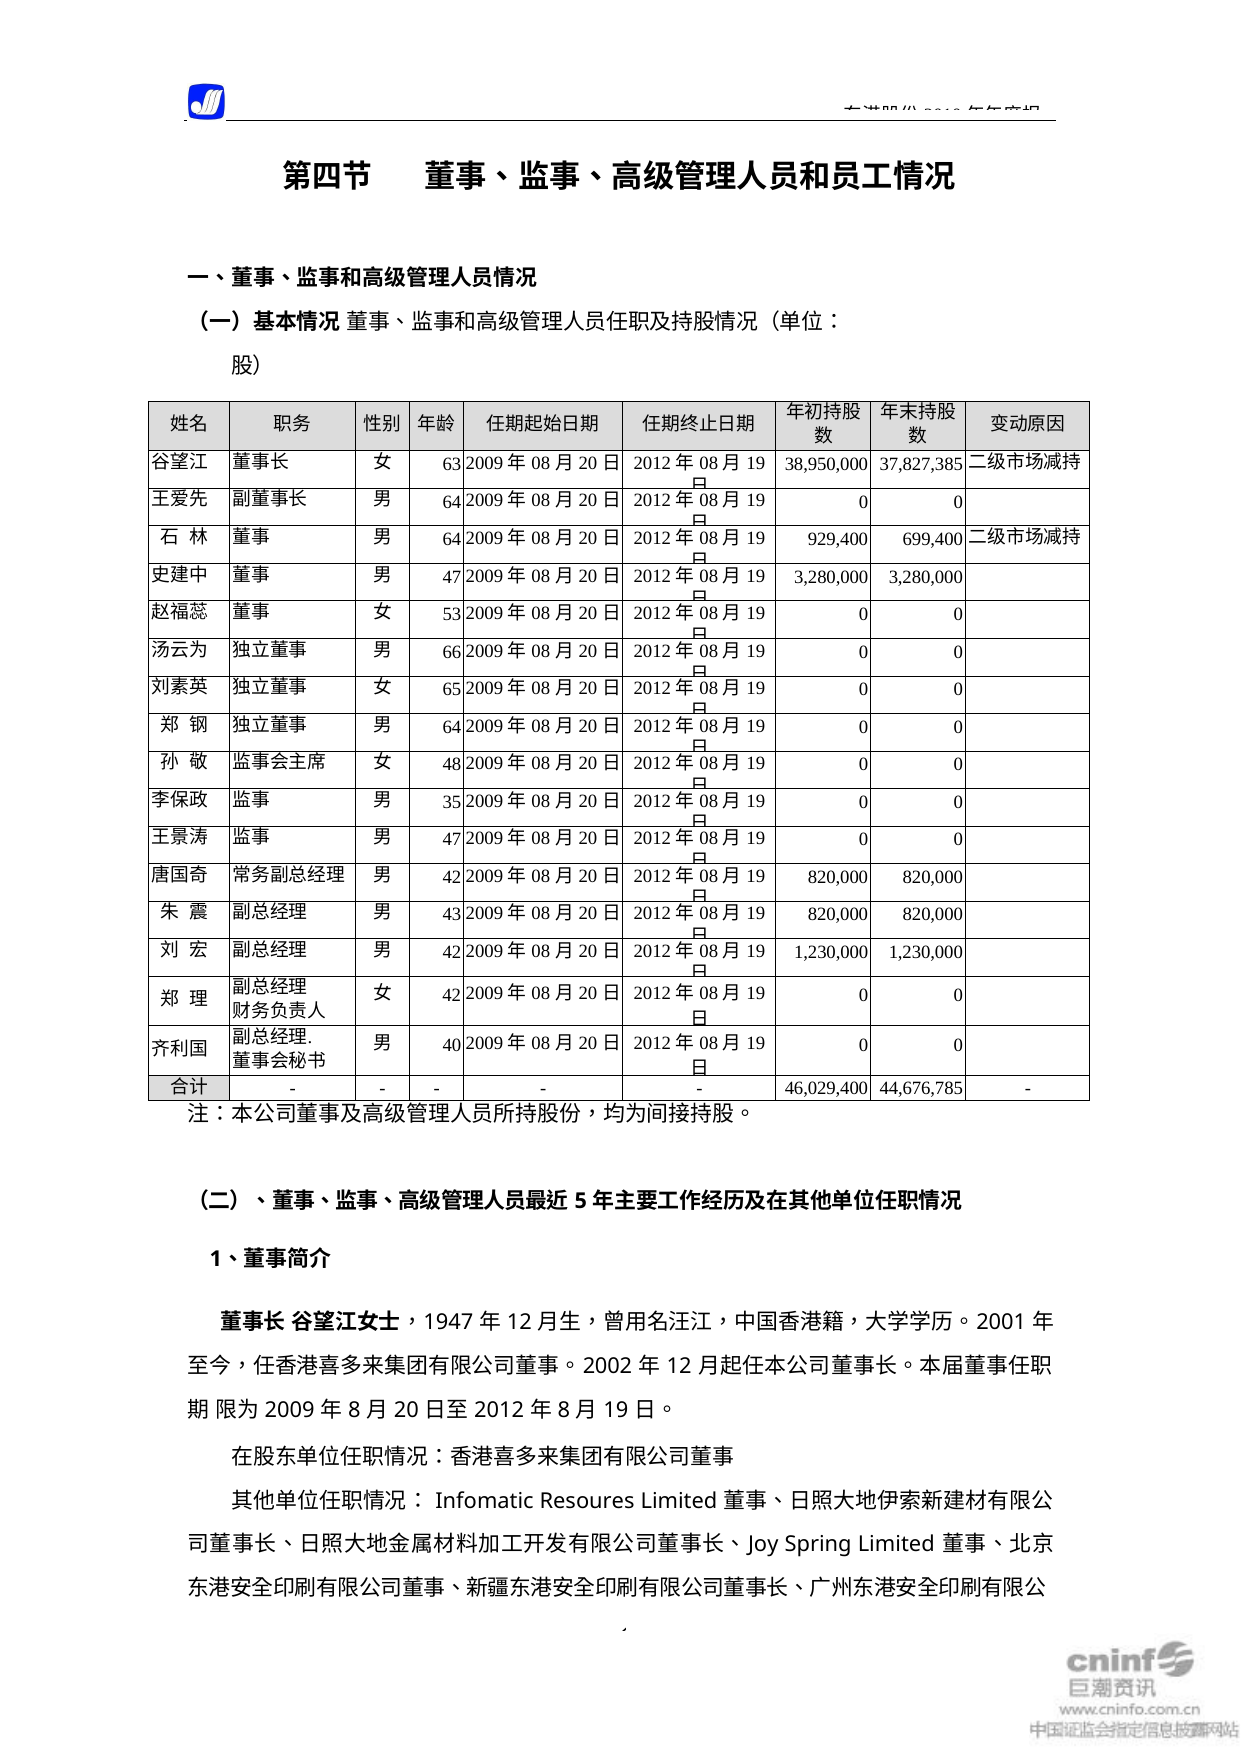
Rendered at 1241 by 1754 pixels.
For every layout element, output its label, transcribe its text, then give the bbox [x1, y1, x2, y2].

table_cell 48 [410, 752, 463, 788]
table_cell [966, 789, 1089, 826]
table_cell 2012 年 08 月 19 日 [623, 677, 775, 713]
table_cell 男 [356, 489, 409, 525]
table_cell 2009 年 08 月 20 日 [464, 451, 622, 488]
table_header 职务 [230, 402, 355, 450]
table_cell 0 [776, 677, 870, 713]
table_cell 2012 年 08 月 19 日 [623, 827, 775, 863]
table_cell 0 [776, 601, 870, 638]
table_cell 0 [871, 714, 965, 751]
table_cell 0 [871, 677, 965, 713]
table_cell 王爱先 [149, 489, 229, 525]
table_cell 2012 年 08 月 19 日 [623, 451, 775, 488]
table_cell [966, 827, 1089, 863]
table_cell 37,827,385 [871, 451, 965, 488]
table_cell 40 [410, 1026, 463, 1075]
table_cell 男 [356, 526, 409, 563]
table_cell 唐国奇 [149, 864, 229, 901]
table_cell 3,280,000 [776, 564, 870, 600]
table_cell 2009 年 08 月 20 日 [464, 827, 622, 863]
table_cell 63 [410, 451, 463, 488]
table_cell 董事 [230, 526, 355, 563]
table_cell [966, 752, 1089, 788]
table_cell 46,029,400 [776, 1076, 870, 1100]
table_cell 2012 年 08 月 19 日 [623, 752, 775, 788]
table_cell 820,000 [871, 864, 965, 901]
table_cell 2009 年 08 月 20 日 [464, 752, 622, 788]
table_cell 男 [356, 639, 409, 676]
text 注：本公司董事及高级管理人员所持股份，均为间接持股。 [187, 1101, 968, 1127]
table_cell 35 [410, 789, 463, 826]
table_cell 820,000 [776, 902, 870, 938]
table_cell 男 [356, 714, 409, 751]
table_cell 0 [776, 827, 870, 863]
table_cell [966, 977, 1089, 1025]
table_cell 2012 年 08 月 19 日 [623, 639, 775, 676]
table_cell 副董事长 [230, 489, 355, 525]
table_cell 0 [871, 1026, 965, 1075]
table_cell 2012 年 08 月 19 日 [623, 489, 775, 525]
table_cell 副总经理. 董事会秘书 [230, 1026, 355, 1075]
table_cell 独立董事 [230, 714, 355, 751]
text 在股东单位任职情况：香港喜多来集团有限公司董事 [231, 1441, 968, 1471]
table_cell 42 [410, 864, 463, 901]
table_cell 李保政 [149, 789, 229, 826]
table_cell 男 [356, 864, 409, 901]
table_cell 699,400 [871, 526, 965, 563]
table_cell - [623, 1076, 775, 1100]
table_cell - [966, 1076, 1089, 1100]
table_cell 2012 年 08 月 19 日 [623, 714, 775, 751]
table_cell 女 [356, 977, 409, 1025]
table_cell 65 [410, 677, 463, 713]
subtitle 第四节 董事、监事、高级管理人员和员工情况 [283, 154, 968, 196]
table_cell 3,280,000 [871, 564, 965, 600]
table_cell 2009 年 08 月 20 日 [464, 714, 622, 751]
table_cell 2009 年 08 月 20 日 [464, 489, 622, 525]
picture [1029, 1633, 1241, 1754]
table_cell 1,230,000 [871, 939, 965, 976]
table_cell 0 [871, 789, 965, 826]
table_cell 赵福蕊 [149, 601, 229, 638]
table_cell 合计 [149, 1076, 229, 1100]
table_cell [966, 714, 1089, 751]
table_cell [966, 677, 1089, 713]
table_cell 2009 年 08 月 20 日 [464, 939, 622, 976]
table_cell 66 [410, 639, 463, 676]
table_cell 监事会主席 [230, 752, 355, 788]
table_cell [966, 902, 1089, 938]
table_cell 王景涛 [149, 827, 229, 863]
table_cell - [230, 1076, 355, 1100]
table_cell 男 [356, 902, 409, 938]
table_cell 二级市场减持 [966, 451, 1089, 488]
table_cell 监事 [230, 789, 355, 826]
table_cell 2009 年 08 月 20 日 [464, 639, 622, 676]
table_header 年龄 [410, 402, 463, 450]
table_cell 2009 年 08 月 20 日 [464, 864, 622, 901]
table_cell 独立董事 [230, 639, 355, 676]
table_cell 820,000 [776, 864, 870, 901]
table_cell 常务副总经理 [230, 864, 355, 901]
table_cell 刘素英 [149, 677, 229, 713]
table_cell 1,230,000 [776, 939, 870, 976]
table_cell 监事 [230, 827, 355, 863]
table_cell 女 [356, 451, 409, 488]
table_cell 2009 年 08 月 20 日 [464, 526, 622, 563]
table_cell 0 [776, 752, 870, 788]
table_cell 2009 年 08 月 20 日 [464, 677, 622, 713]
table_header 姓名 [149, 402, 229, 450]
table_cell 副总经理 财务负责人 [230, 977, 355, 1025]
table_cell 2009 年 08 月 20 日 [464, 1026, 622, 1075]
table_cell 43 [410, 902, 463, 938]
table_cell 董事 [230, 564, 355, 600]
table_cell 47 [410, 827, 463, 863]
table_cell 0 [871, 977, 965, 1025]
table_cell 2012 年 08 月 19 日 [623, 789, 775, 826]
table_cell 0 [776, 1026, 870, 1075]
table_header 任期终止日期 [623, 402, 775, 450]
table_cell 38,950,000 [776, 451, 870, 488]
table_cell 董事 [230, 601, 355, 638]
table_header 性别 [356, 402, 409, 450]
table_header 变动原因 [966, 402, 1089, 450]
table_cell 2012 年 08 月 19 日 [623, 864, 775, 901]
table_cell 0 [776, 977, 870, 1025]
table_cell 谷望江 [149, 451, 229, 488]
table_cell 64 [410, 489, 463, 525]
table_cell - [464, 1076, 622, 1100]
table_cell 2009 年 08 月 20 日 [464, 902, 622, 938]
table_cell 副总经理 [230, 902, 355, 938]
table_cell 0 [871, 827, 965, 863]
table_cell 929,400 [776, 526, 870, 563]
table_cell 0 [776, 714, 870, 751]
text 董事长 谷望江女士，1947 年 12 月生，曾用名汪江，中国香港籍，大学学历。2001 年 至今，任香港喜多来集团有限公司董事。2002 年 12 月起任本公司董事长。本届董事任职期 限为 2009 年 8 月 20 日至 2012 年 8 月 19 日。 [187, 1306, 1054, 1423]
table_cell 820,000 [871, 902, 965, 938]
table_cell 男 [356, 789, 409, 826]
table_cell 汤云为 [149, 639, 229, 676]
table_cell 0 [776, 639, 870, 676]
table_cell 2012 年 08 月 19 日 [623, 977, 775, 1025]
table_cell 男 [356, 939, 409, 976]
table_cell 石 林 [149, 526, 229, 563]
table_cell 男 [356, 564, 409, 600]
table_cell 2012 年 08 月 19 日 [623, 601, 775, 638]
table_cell - [410, 1076, 463, 1100]
table_cell 0 [776, 489, 870, 525]
table_cell 女 [356, 677, 409, 713]
table_cell 郑 理 [149, 977, 229, 1025]
table_cell 42 [410, 977, 463, 1025]
table_cell [966, 489, 1089, 525]
table_cell 史建中 [149, 564, 229, 600]
table_cell 64 [410, 526, 463, 563]
text 其他单位任职情况： Infomatic Resoures Limited 董事、日照大地伊索新建材有限公 司董事长、日照大地金属材料加工开发有限公司董事长、Joy Spring Limited 董事、北京 东港安全印刷有限公司董事、新疆东港安全印刷有限公司董事长、广州东港安全印刷有限公 [187, 1484, 1054, 1602]
table_cell 2009 年 08 月 20 日 [464, 789, 622, 826]
table_header 年初持股 数 [776, 402, 870, 450]
table_cell 孙 敬 [149, 752, 229, 788]
text 一、董事、监事和高级管理人员情况 [187, 262, 968, 292]
table_cell 2012 年 08 月 19 日 [623, 1026, 775, 1075]
table_cell 0 [871, 639, 965, 676]
picture [187, 83, 226, 121]
table_cell [966, 1026, 1089, 1075]
table_cell 2012 年 08 月 19 日 [623, 526, 775, 563]
table_cell 刘 宏 [149, 939, 229, 976]
table_cell 独立董事 [230, 677, 355, 713]
table_cell 2009 年 08 月 20 日 [464, 601, 622, 638]
table_cell 64 [410, 714, 463, 751]
table_cell 2012 年 08 月 19 日 [623, 902, 775, 938]
table_header 年末持股 数 [871, 402, 965, 450]
table_cell 2012 年 08 月 19 日 [623, 564, 775, 600]
table_cell 郑 钢 [149, 714, 229, 751]
table_cell 0 [871, 752, 965, 788]
table_cell 男 [356, 1026, 409, 1075]
table_cell 男 [356, 827, 409, 863]
table_cell 2009 年 08 月 20 日 [464, 564, 622, 600]
table_cell 董事长 [230, 451, 355, 488]
table_cell [966, 939, 1089, 976]
table_cell 44,676,785 [871, 1076, 965, 1100]
table_header 任期起始日期 [464, 402, 622, 450]
table_cell 0 [871, 601, 965, 638]
table_cell 2009 年 08 月 20 日 [464, 977, 622, 1025]
table_cell 0 [871, 489, 965, 525]
table_cell 53 [410, 601, 463, 638]
table_cell 副总经理 [230, 939, 355, 976]
table_cell [966, 864, 1089, 901]
table_cell - [356, 1076, 409, 1100]
table_cell 42 [410, 939, 463, 976]
table_cell 2012 年 08 月 19 日 [623, 939, 775, 976]
table_cell 二级市场减持 [966, 526, 1089, 563]
table_cell [966, 601, 1089, 638]
table_cell 0 [776, 789, 870, 826]
table_cell 47 [410, 564, 463, 600]
table_cell 齐利国 [149, 1026, 229, 1075]
table_cell 女 [356, 601, 409, 638]
text （二）、董事、监事、高级管理人员最近 5 年主要工作经历及在其他单位任职情况 1、董事简介 [187, 1185, 968, 1272]
text （一）基本情况 董事、监事和高级管理人员任职及持股情况（单位：股） [187, 306, 881, 379]
table_cell 女 [356, 752, 409, 788]
table_cell [966, 564, 1089, 600]
table_cell [966, 639, 1089, 676]
table_cell 朱 震 [149, 902, 229, 938]
